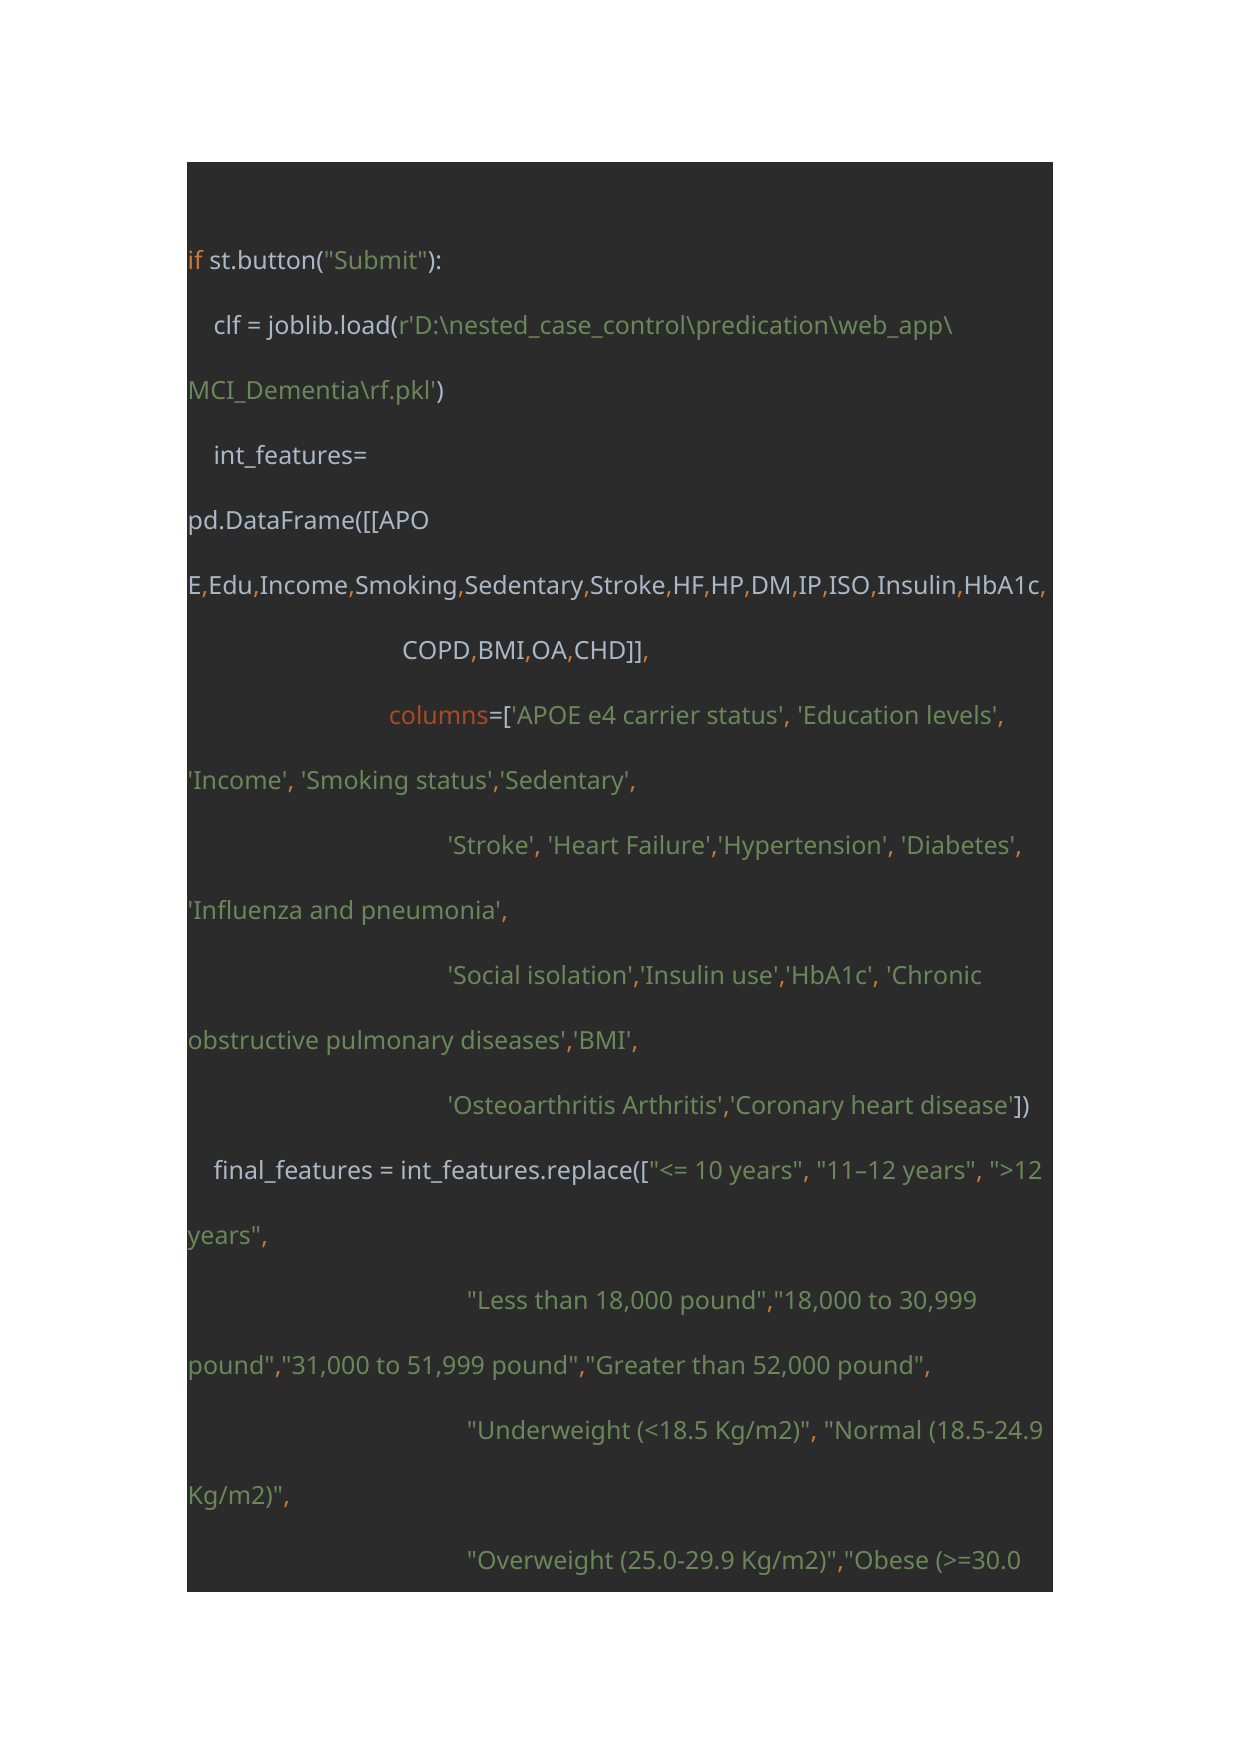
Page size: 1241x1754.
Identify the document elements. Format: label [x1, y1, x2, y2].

text [187, 162, 1053, 1592]
